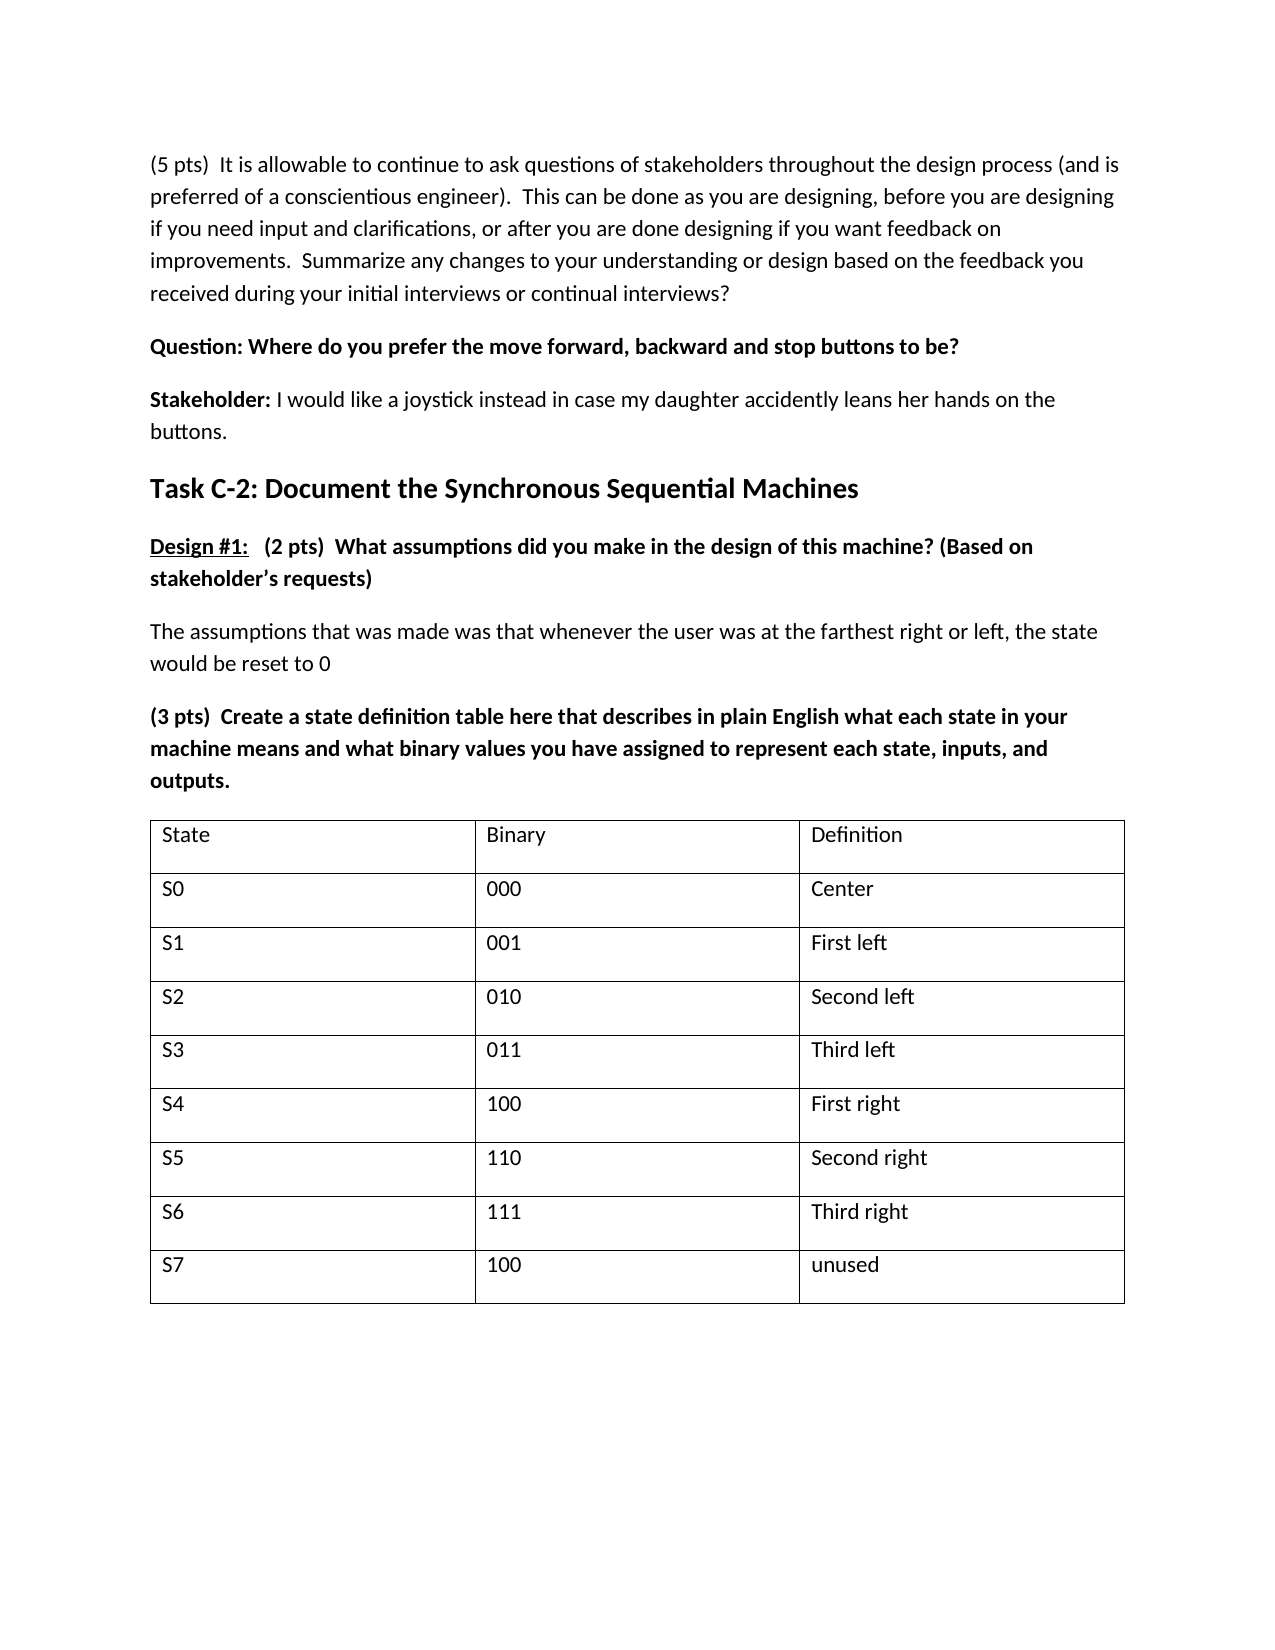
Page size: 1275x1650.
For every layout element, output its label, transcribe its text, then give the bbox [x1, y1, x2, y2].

table_cell Third left [800, 1036, 1124, 1088]
table_cell 111 [476, 1197, 799, 1249]
table_cell Second right [800, 1143, 1124, 1196]
table_header State [151, 821, 475, 873]
table_header Definition [800, 821, 1124, 873]
table_cell Center [800, 874, 1124, 927]
text Question: Where do you prefer the move forward, backward and stop buttons to be? [150, 332, 1125, 360]
text Design #1: (2 pts) What assumptions did you make in the design of this machine? (Based on stakeholder’s requests) [150, 532, 1125, 592]
text Task C-2: Document the Synchronous Sequential Machines [150, 470, 1125, 506]
table_cell S1 [151, 928, 475, 981]
text The assumptions that was made was that whenever the user was at the farthest right or left, the state would be reset to 0 [150, 617, 1125, 677]
table_cell 100 [476, 1251, 799, 1303]
table_cell First left [800, 928, 1124, 981]
text (3 pts) Create a state definition table here that describes in plain English what each state in your machine means and what binary values you have assigned to represent each state, inputs, and outputs. [150, 702, 1125, 794]
table_cell 110 [476, 1143, 799, 1196]
table_cell S3 [151, 1036, 475, 1088]
table_cell 100 [476, 1089, 799, 1142]
table_cell S5 [151, 1143, 475, 1196]
table_header Binary [476, 821, 799, 873]
table_cell 001 [476, 928, 799, 981]
text Stakeholder: I would like a joystick instead in case my daughter accidently leans her hands on the buttons. [150, 385, 1125, 445]
table_cell First right [800, 1089, 1124, 1142]
table_cell unused [800, 1251, 1124, 1303]
table_cell Third right [800, 1197, 1124, 1249]
table_cell S2 [151, 982, 475, 1034]
table_cell S6 [151, 1197, 475, 1249]
table_cell 011 [476, 1036, 799, 1088]
table_cell S7 [151, 1251, 475, 1303]
table_cell S0 [151, 874, 475, 927]
text (5 pts) It is allowable to continue to ask questions of stakeholders throughout the design process (and is preferred of a conscientious engineer). This can be done as you are designing, before you are designing if you need input and clarifications, or after you are done designing if you want feedback on improvements. Summarize any changes to your understanding or design based on the feedback you received during your initial interviews or continual interviews? [150, 150, 1125, 307]
table_cell 010 [476, 982, 799, 1034]
table_cell 000 [476, 874, 799, 927]
table_cell Second left [800, 982, 1124, 1034]
table_cell S4 [151, 1089, 475, 1142]
